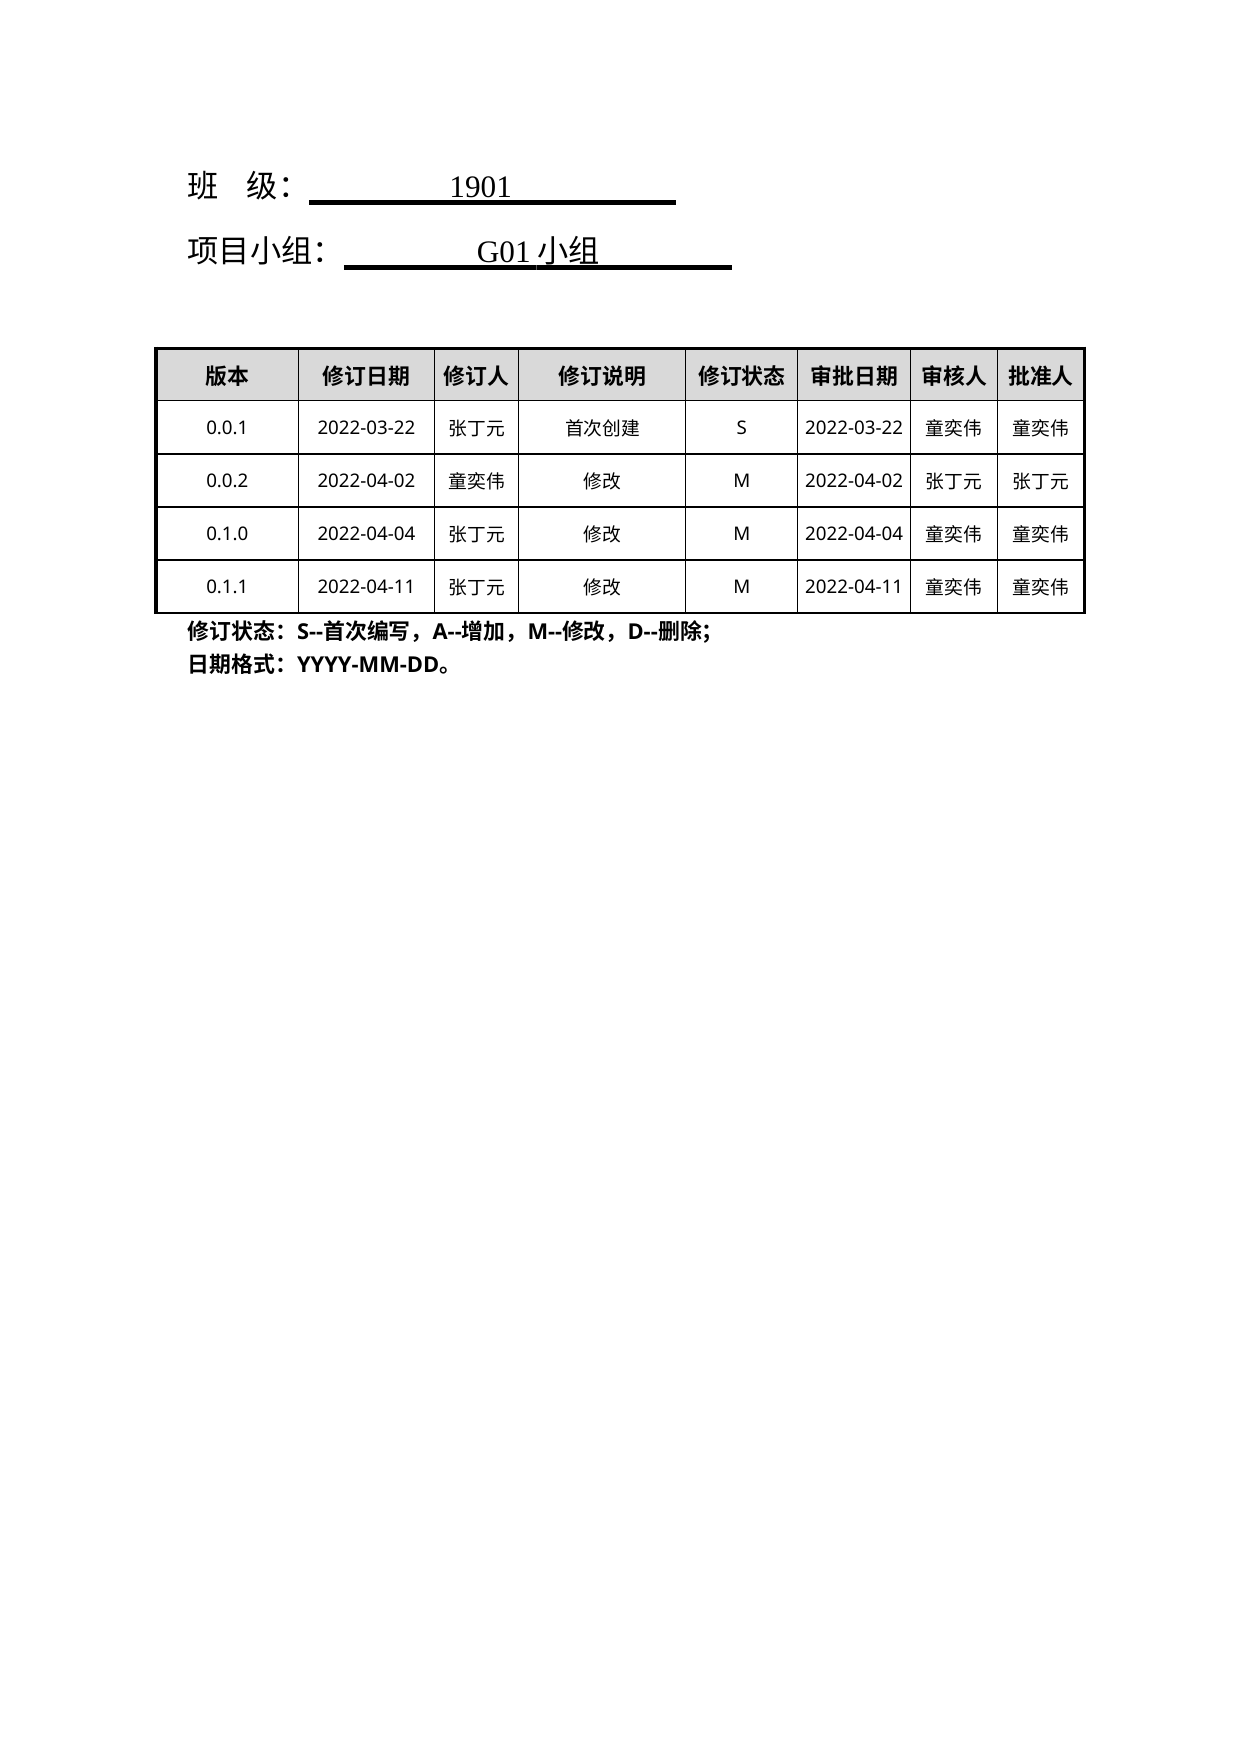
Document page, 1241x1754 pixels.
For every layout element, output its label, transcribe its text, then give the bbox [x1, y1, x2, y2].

table_cell 2022-04-02 [299, 455, 434, 506]
text 日期格式：YYYY-MM-DD。 [187, 646, 1053, 679]
table_cell 修改 [519, 455, 685, 506]
table_header 批准人 [998, 350, 1083, 400]
table_cell M [686, 455, 797, 506]
table_cell 张丁元 [435, 401, 518, 453]
table_cell 2022-04-02 [798, 455, 910, 506]
table_cell 2022-04-11 [299, 561, 434, 612]
table_cell 童奕伟 [911, 508, 997, 559]
text 项目小组： G01小组 [187, 217, 1053, 282]
table_cell 2022-04-04 [299, 508, 434, 559]
table_header 修订说明 [519, 350, 685, 400]
table_cell 修改 [519, 508, 685, 559]
table_cell 童奕伟 [911, 401, 997, 453]
table_cell 童奕伟 [998, 401, 1083, 453]
table_cell 张丁元 [435, 561, 518, 612]
text 修订状态：S--首次编写，A--增加，M--修改，D--删除； [187, 614, 1053, 646]
table_cell M [686, 508, 797, 559]
table_cell 0.0.2 [158, 455, 298, 506]
table_cell 童奕伟 [998, 561, 1083, 612]
table_header 修订人 [435, 350, 518, 400]
text 班 级： 1901 [187, 152, 1053, 217]
table_cell 童奕伟 [998, 508, 1083, 559]
table_header 审批日期 [798, 350, 910, 400]
table_cell 2022-03-22 [798, 401, 910, 453]
table_cell 2022-04-11 [798, 561, 910, 612]
table_header 版本 [158, 350, 298, 400]
table_cell M [686, 561, 797, 612]
table_cell 0.0.1 [158, 401, 298, 453]
table_cell 张丁元 [998, 455, 1083, 506]
table_cell 首次创建 [519, 401, 685, 453]
table_cell S [686, 401, 797, 453]
table_cell 张丁元 [911, 455, 997, 506]
table_header 审核人 [911, 350, 997, 400]
table_cell 童奕伟 [435, 455, 518, 506]
table_cell 修改 [519, 561, 685, 612]
table_cell 0.1.0 [158, 508, 298, 559]
table_cell 2022-03-22 [299, 401, 434, 453]
table_header 修订日期 [299, 350, 434, 400]
table_cell 童奕伟 [911, 561, 997, 612]
table_cell 2022-04-04 [798, 508, 910, 559]
table_cell 0.1.1 [158, 561, 298, 612]
table_cell 张丁元 [435, 508, 518, 559]
table_header 修订状态 [686, 350, 797, 400]
